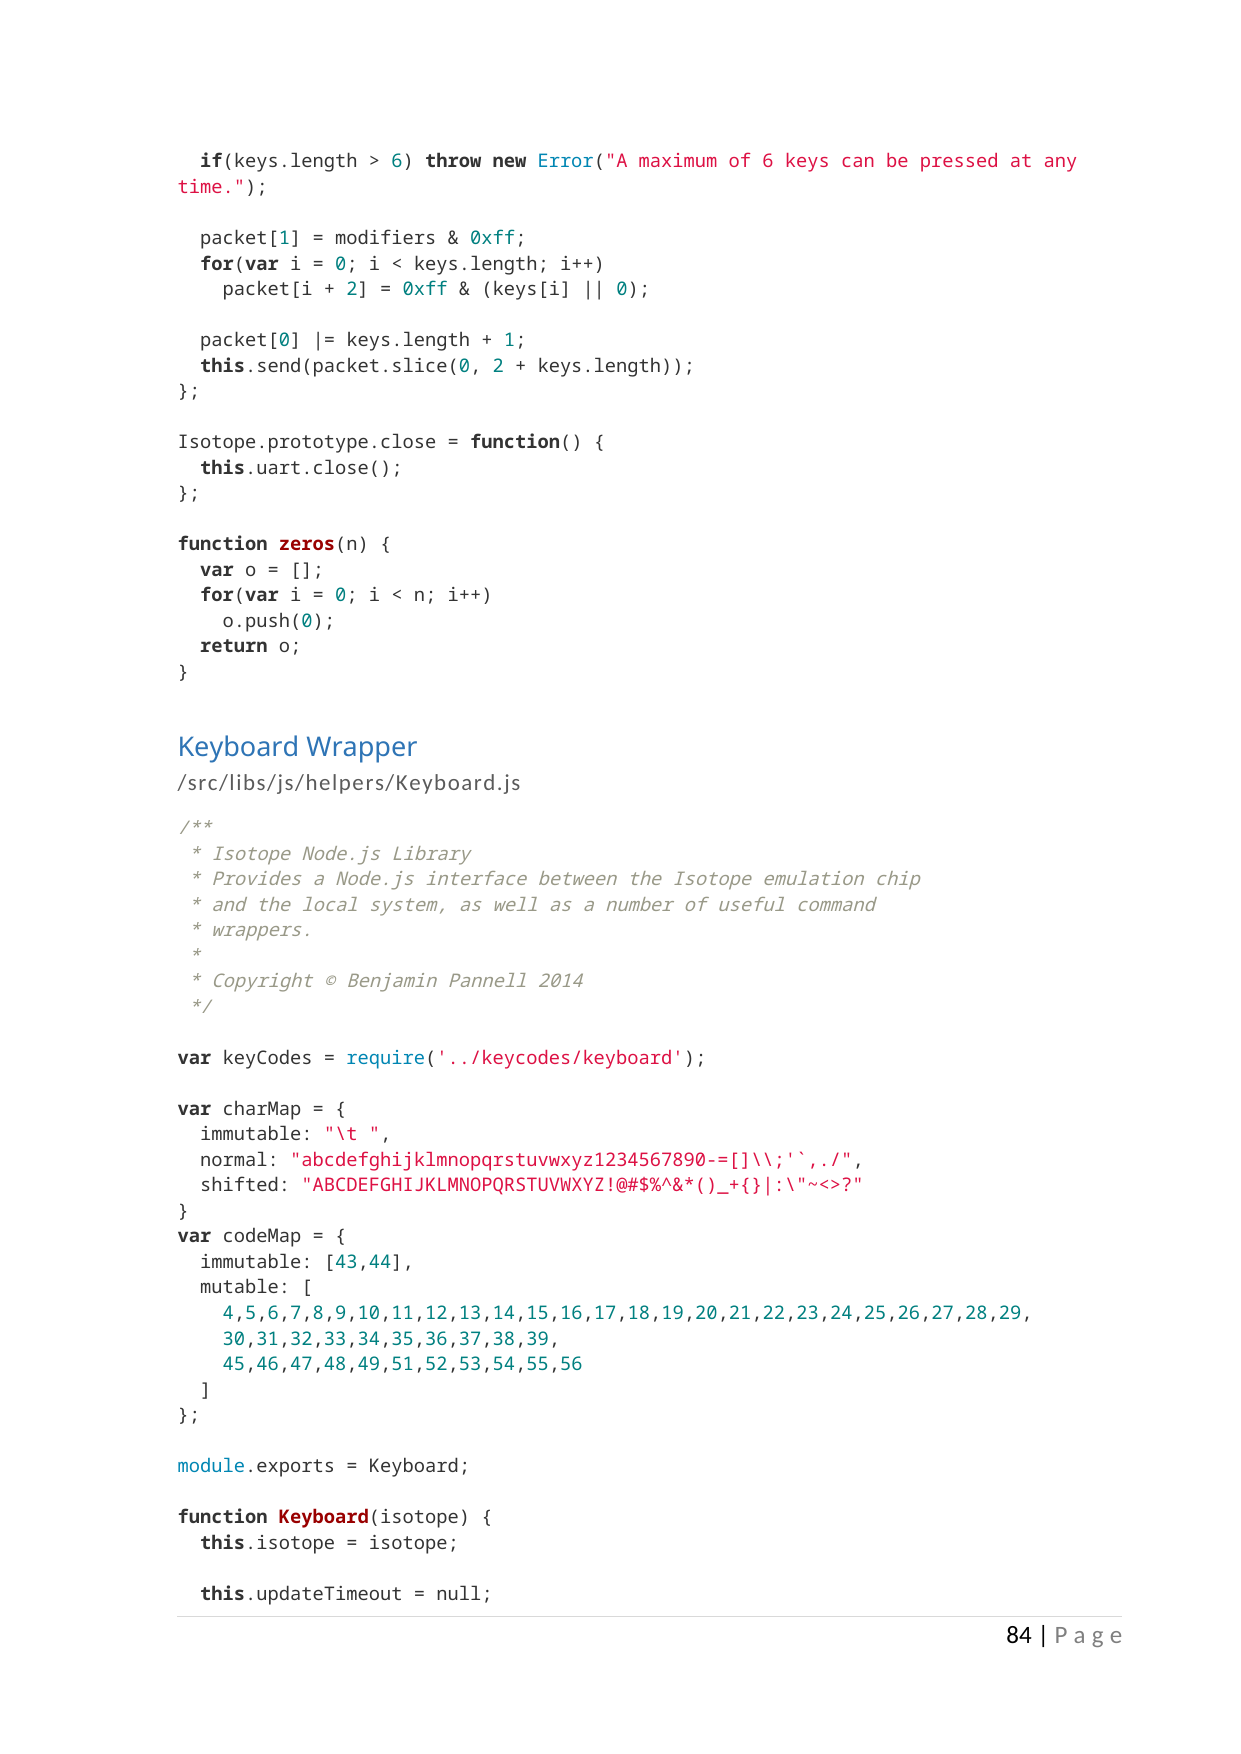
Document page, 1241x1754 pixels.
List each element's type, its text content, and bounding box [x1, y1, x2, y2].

text 4,5,6,7,8,9,10,11,12,13,14,15,16,17,18,19,20,21,22,23,24,25,26,27,28,29, [177, 1299, 1122, 1325]
text * and the local system, as well as a number of useful command [177, 891, 1122, 917]
text var charMap = { [177, 1095, 1122, 1121]
text var keyCodes = require('../keycodes/keyboard'); [177, 1044, 1122, 1070]
text module.exports = Keyboard; [177, 1452, 1122, 1478]
text this.updateTimeout = null; [177, 1580, 1122, 1606]
text shifted: "ABCDEFGHIJKLMNOPQRSTUVWXYZ!@#$%^&*()_+{}|:\"~<>?" [177, 1172, 1122, 1197]
text o.push(0); [177, 607, 1122, 633]
text * wrappers. [177, 917, 1122, 942]
text immutable: [43,44], [177, 1248, 1122, 1274]
text /** [177, 814, 1122, 840]
text if(keys.length > 6) throw new Error("A maximum of 6 keys can be pressed at any time."); [177, 148, 1122, 199]
text normal: "abcdefghijklmnopqrstuvwxyz1234567890-=[]\\;'`,./", [177, 1146, 1122, 1172]
text packet[1] = modifiers & 0xff; [177, 224, 1122, 250]
text 30,31,32,33,34,35,36,37,38,39, [177, 1325, 1122, 1350]
text function zeros(n) { [177, 531, 1122, 556]
text this.isotope = isotope; [177, 1529, 1122, 1554]
text 45,46,47,48,49,51,52,53,54,55,56 [177, 1350, 1122, 1376]
text for(var i = 0; i < keys.length; i++) [177, 250, 1122, 275]
text this.send(packet.slice(0, 2 + keys.length)); [177, 352, 1122, 377]
text * Provides a Node.js interface between the Isotope emulation chip [177, 866, 1122, 891]
text Isotope.prototype.close = function() { [177, 428, 1122, 454]
text * Isotope Node.js Library [177, 840, 1122, 866]
text mutable: [ [177, 1274, 1122, 1299]
text ] [177, 1376, 1122, 1401]
text return o; [177, 633, 1122, 658]
text * Copyright © Benjamin Pannell 2014 [177, 968, 1122, 993]
text } [177, 658, 1122, 684]
text function Keyboard(isotope) { [177, 1503, 1122, 1529]
text immutable: "\t ", [177, 1121, 1122, 1146]
text }; [177, 377, 1122, 403]
text }; [177, 1401, 1122, 1427]
text }; [177, 479, 1122, 505]
text packet[0] |= keys.length + 1; [177, 326, 1122, 352]
text var codeMap = { [177, 1223, 1122, 1248]
subtitle Keyboard Wrapper [177, 728, 1122, 765]
text packet[i + 2] = 0xff & (keys[i] || 0); [177, 275, 1122, 301]
text * [177, 942, 1122, 968]
text for(var i = 0; i < n; i++) [177, 582, 1122, 607]
text */ [177, 993, 1122, 1019]
text } [177, 1197, 1122, 1223]
text var o = []; [177, 556, 1122, 582]
text this.uart.close(); [177, 454, 1122, 479]
subtitle /src/libs/js/helpers/Keyboard.js [177, 768, 1122, 796]
